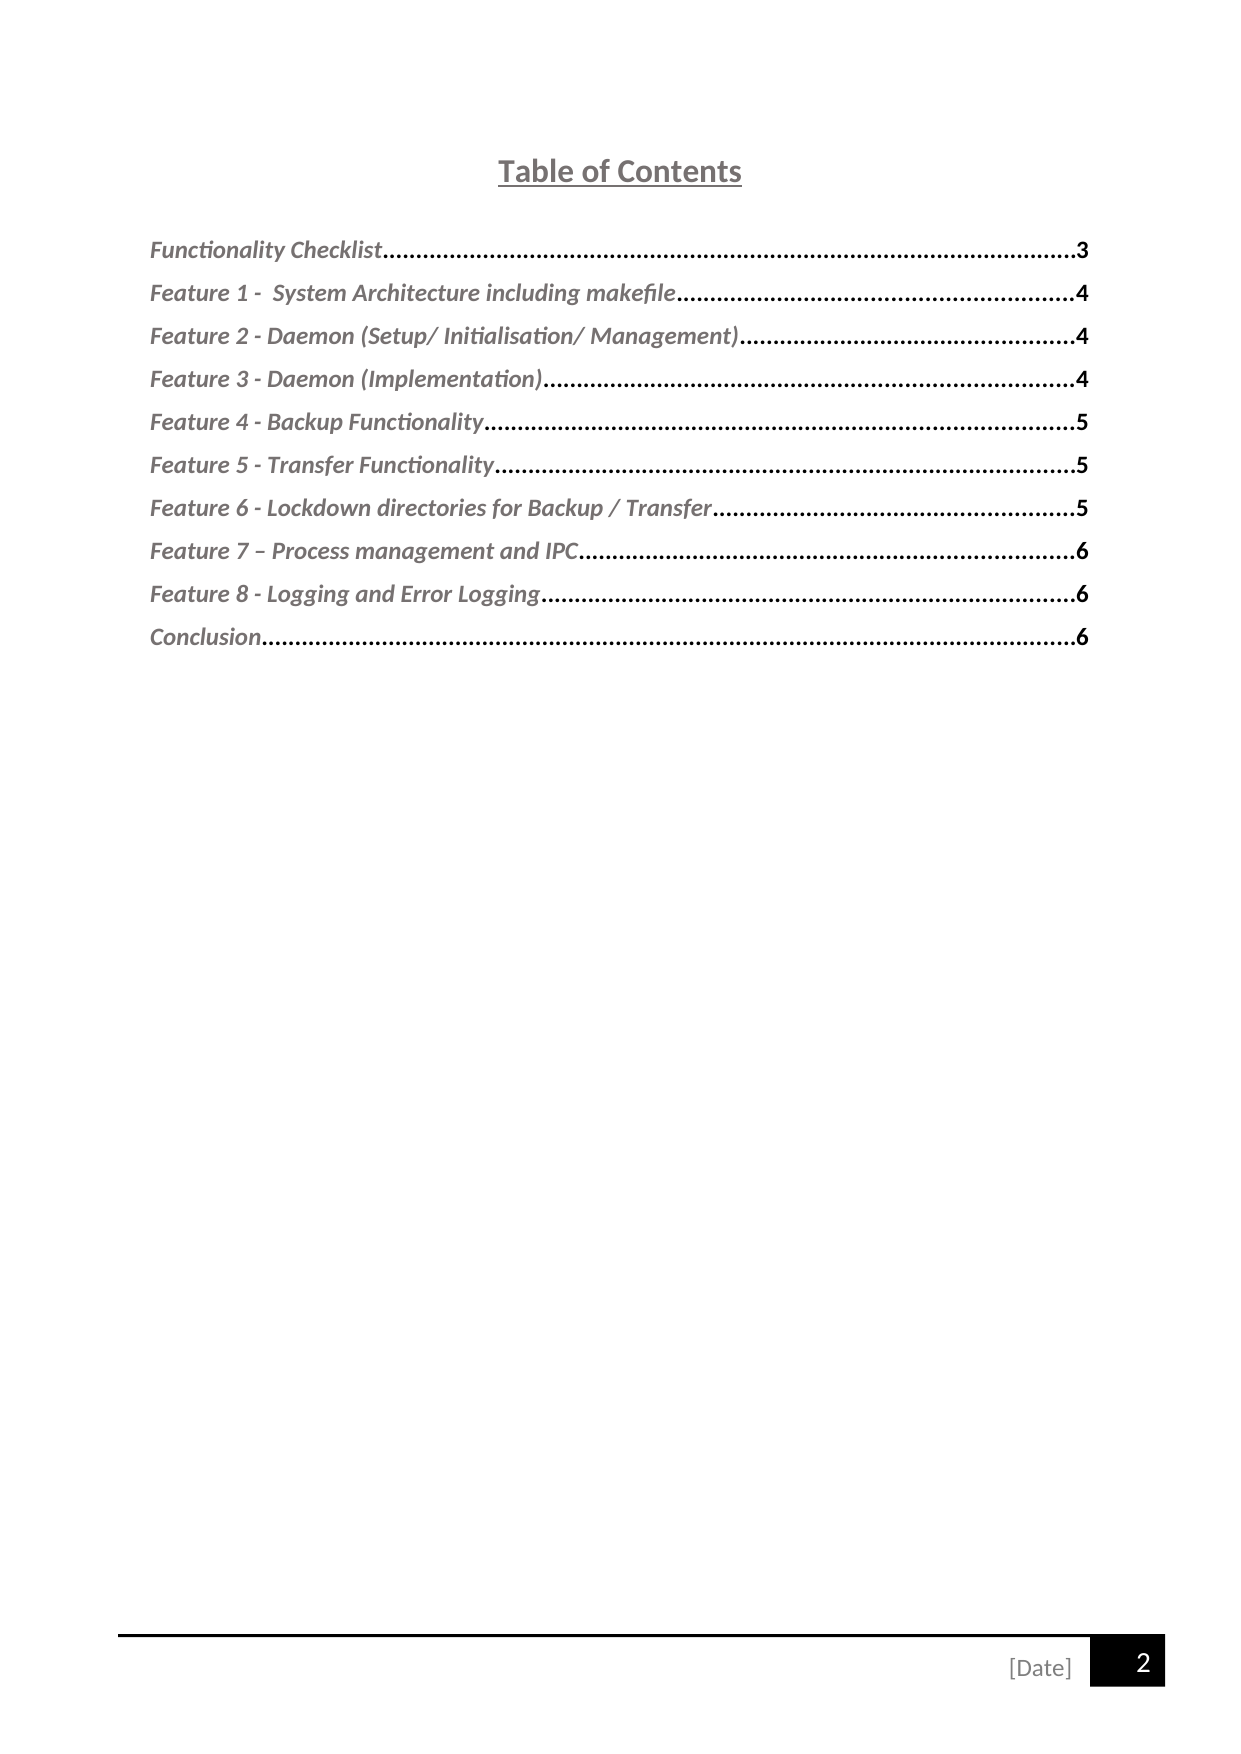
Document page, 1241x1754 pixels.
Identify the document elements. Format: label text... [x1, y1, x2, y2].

text Feature 3 - Daemon (Implementation) 4 [150, 363, 1090, 393]
text Feature 8 - Logging and Error Logging 6 [150, 578, 1090, 608]
text Feature 1 - System Architecture including makefile 4 [150, 277, 1090, 307]
text Table of Contents [150, 150, 1090, 191]
text Conclusion 6 [150, 621, 1090, 651]
text Feature 4 - Backup Functionality 5 [150, 406, 1090, 436]
text Feature 7 – Process management and IPC 6 [150, 535, 1090, 565]
text Feature 6 - Lockdown directories for Backup / Transfer 5 [150, 492, 1090, 522]
text Feature 5 - Transfer Functionality 5 [150, 449, 1090, 479]
text Feature 2 - Daemon (Setup/ Initialisation/ Management) 4 [150, 320, 1090, 350]
text Functionality Checklist 3 [150, 234, 1090, 264]
